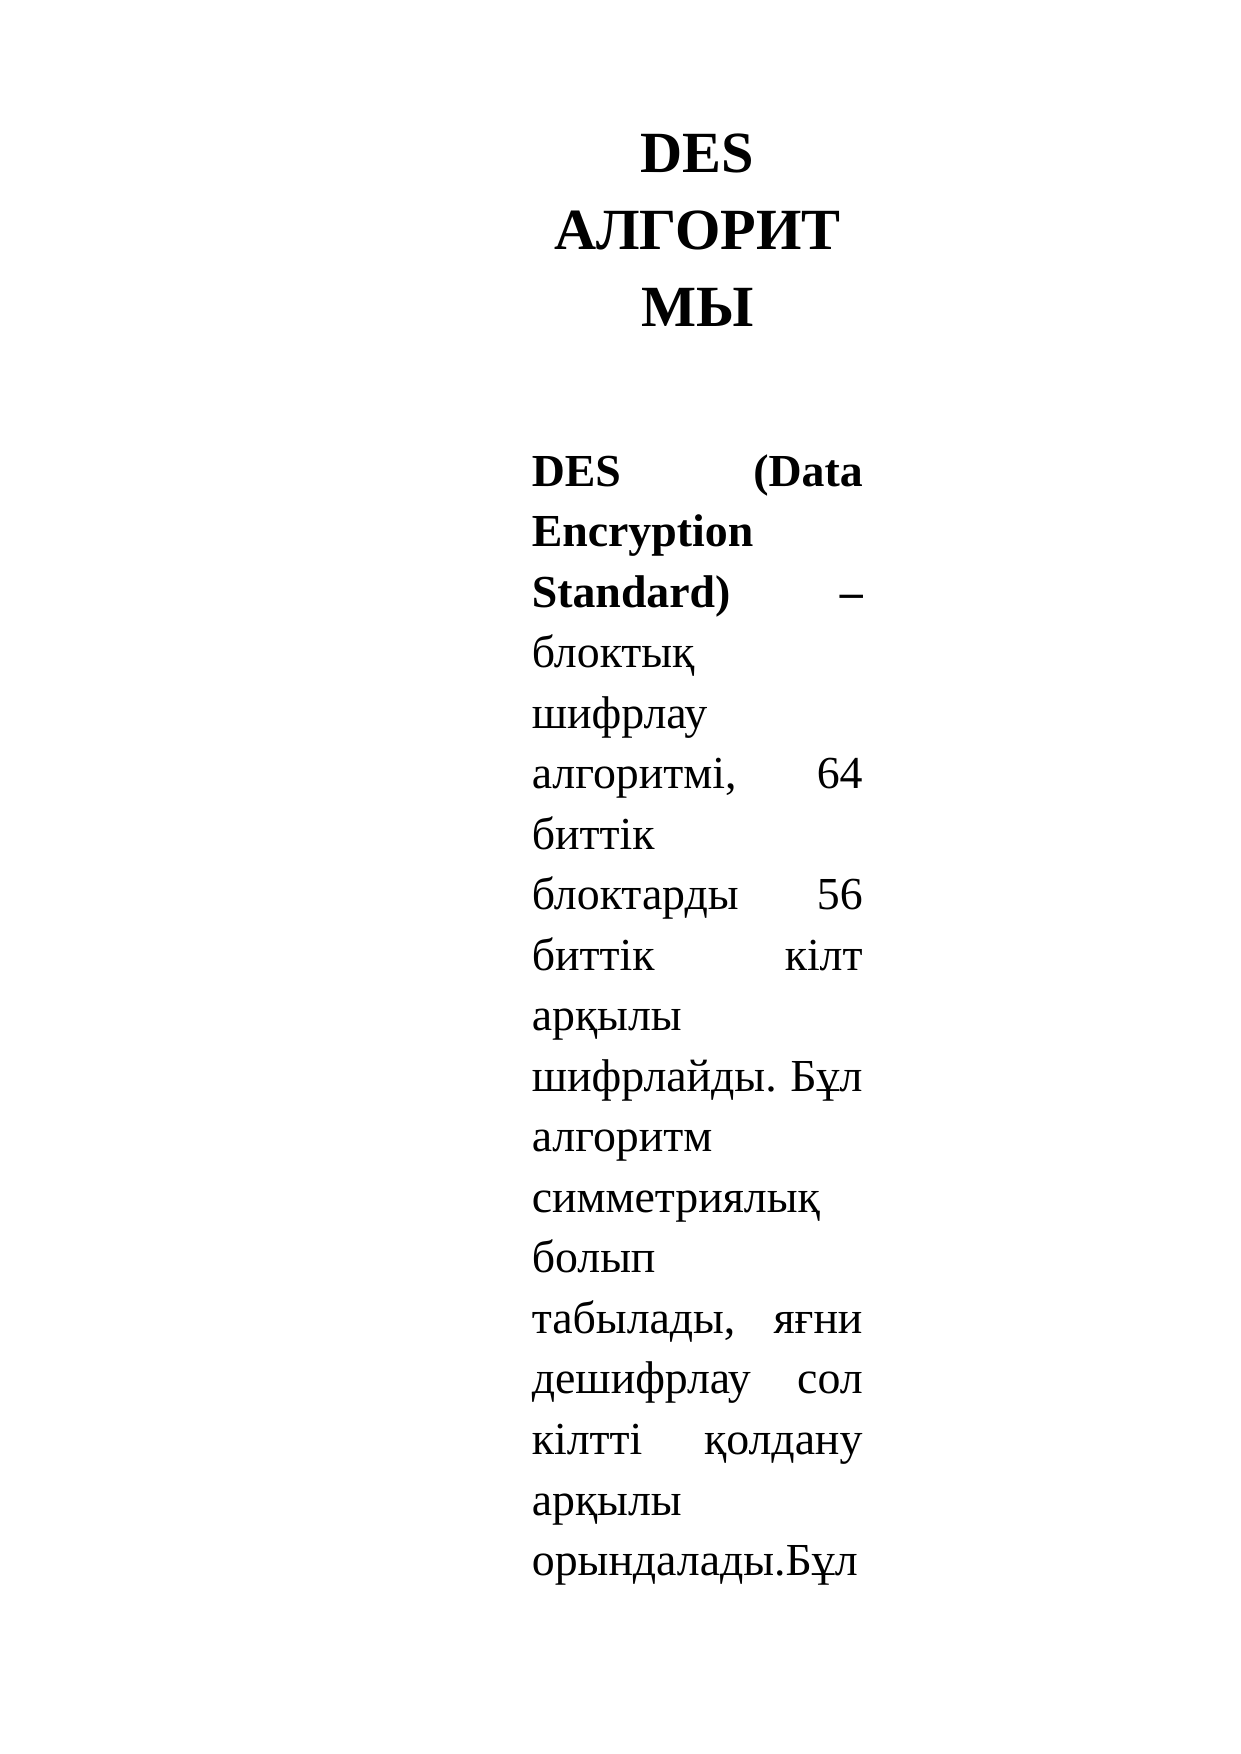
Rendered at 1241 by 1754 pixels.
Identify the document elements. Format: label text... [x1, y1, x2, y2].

text DES АЛГОРИТМЫ [532, 118, 863, 339]
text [532, 443, 863, 1585]
